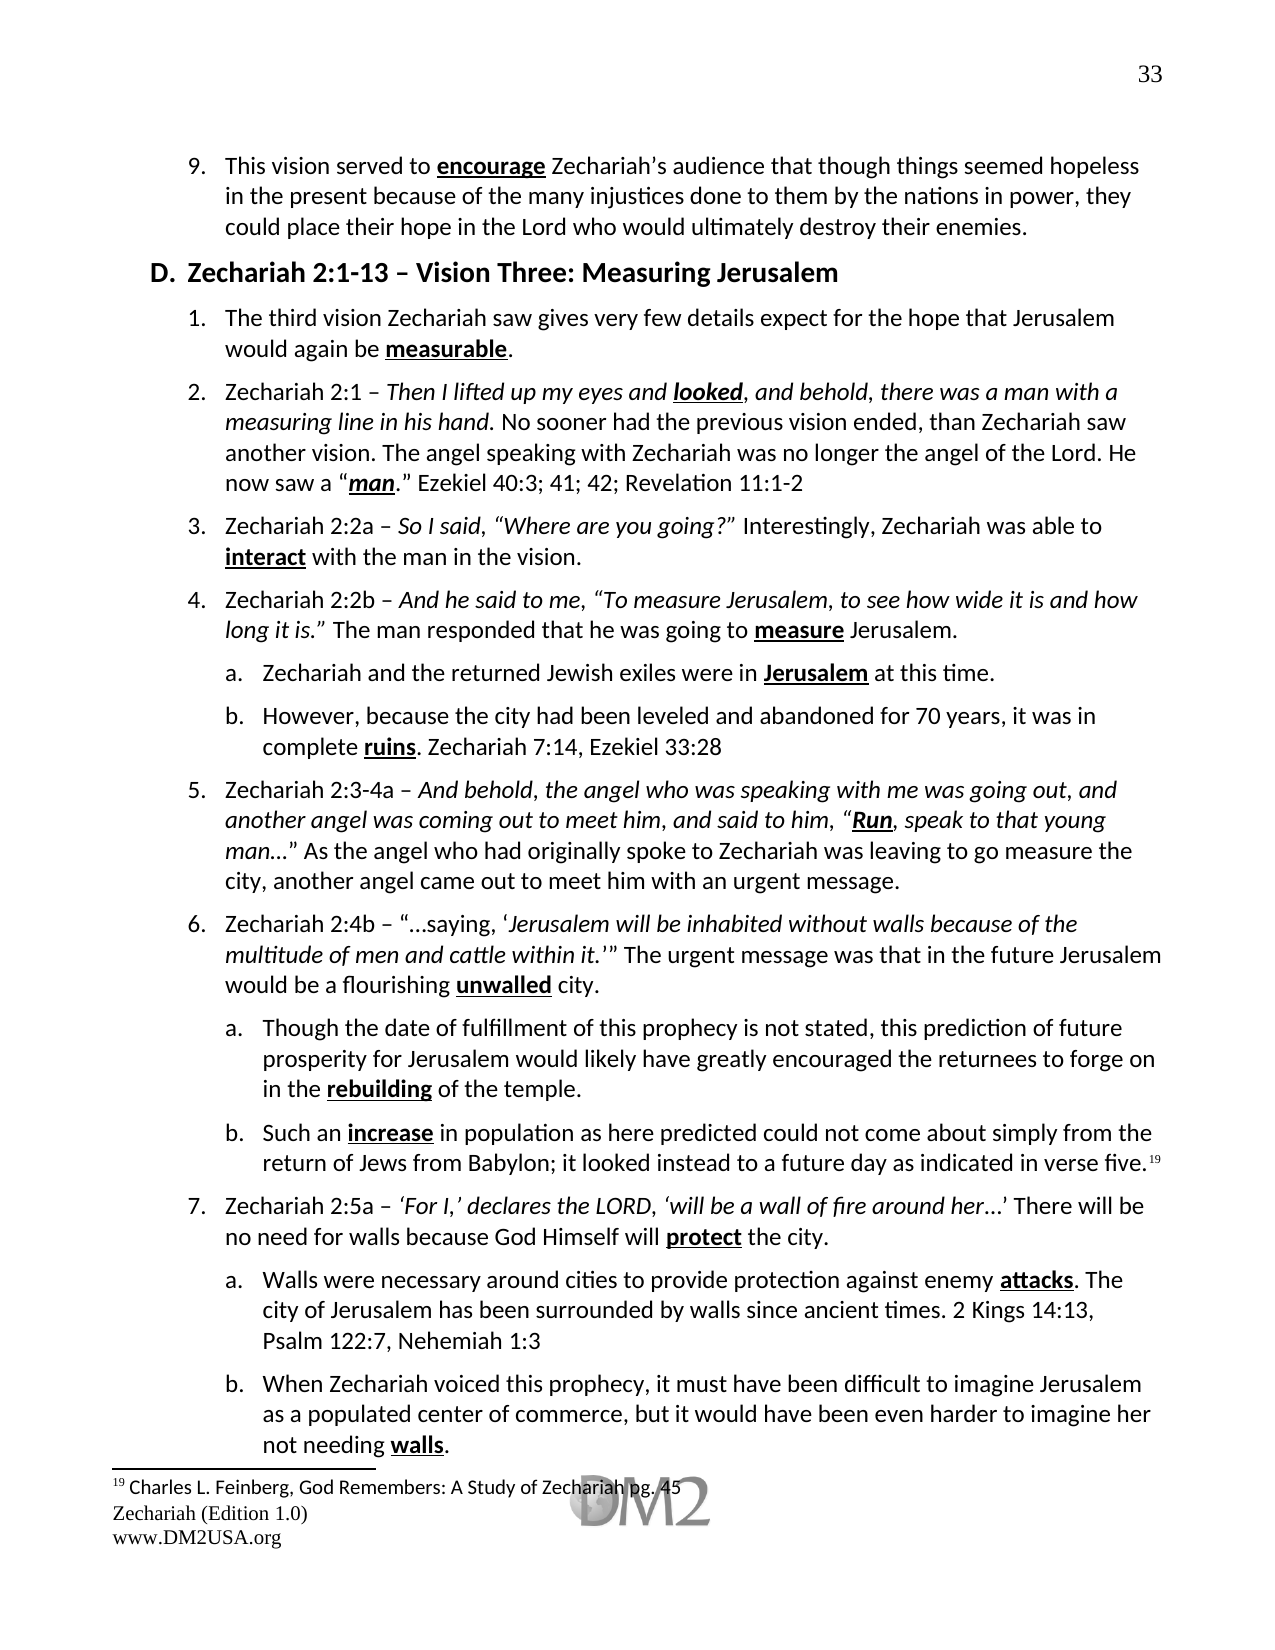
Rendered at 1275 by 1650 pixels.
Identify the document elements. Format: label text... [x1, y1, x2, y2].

subtitle Zechariah 2:1-13 – Vision Three: Measuring Jerusalem [150, 254, 1162, 290]
subtitle Zechariah 2:4b – “…saying, ‘Jerusalem will be inhabited without walls because of the multitude of men and cattle within it.’” The urgent message was that in the future Jerusalem would be a flourishing unwalled city. [187, 908, 1162, 1000]
subtitle Walls were necessary around cities to provide protection against enemy attacks. The city of Jerusalem has been surrounded by walls since ancient times. 2 Kings 14:13, Psalm 122:7, Nehemiah 1:3 [225, 1264, 1162, 1355]
subtitle Zechariah 2:3-4a – And behold, the angel who was speaking with me was going out, and another angel was coming out to meet him, and said to him, “Run, speak to that young man…” As the angel who had originally spoke to Zechariah was leaving to go measure the city, another angel came out to meet him with an urgent message. [187, 774, 1162, 896]
subtitle When Zechariah voiced this prophecy, it must have been difficult to imagine Jerusalem as a populated center of commerce, but it would have been even harder to imagine her not needing walls. [225, 1368, 1162, 1459]
subtitle However, because the city had been leveled and abandoned for 70 years, it was in complete ruins. Zechariah 7:14, Ezekiel 33:28 [225, 700, 1162, 761]
subtitle Zechariah 2:2a – So I said, “Where are you going?” Interestingly, Zechariah was able to interact with the man in the vision. [187, 510, 1162, 571]
subtitle Zechariah 2:2b – And he said to me, “To measure Jerusalem, to see how wide it is and how long it is.” The man responded that he was going to measure Jerusalem. [187, 584, 1162, 645]
subtitle Though the date of fulfillment of this prophecy is not stated, this prediction of future prosperity for Jerusalem would likely have greatly encouraged the returnees to forge on in the rebuilding of the temple. [225, 1013, 1162, 1104]
subtitle Such an increase in population as here predicted could not come about simply from the return of Jews from Babylon; it looked instead to a future day as indicated in verse five. [225, 1117, 1162, 1178]
subtitle The third vision Zechariah saw gives very few details expect for the hope that Jerusalem would again be measurable. [187, 302, 1162, 363]
subtitle Zechariah and the returned Jewish exiles were in Jerusalem at this time. [225, 657, 1162, 688]
subtitle This vision served to encourage Zechariah’s audience that though things seemed hopeless in the present because of the many injustices done to them by the nations in power, they could place their hope in the Lord who would ultimately destroy their enemies. [187, 150, 1162, 242]
subtitle Zechariah 2:5a – ‘For I,’ declares the LORD, ‘will be a wall of fire around her…’ There will be no need for walls because God Himself will protect the city. [187, 1190, 1162, 1251]
subtitle Zechariah 2:1 – Then I lifted up my eyes and looked, and behold, there was a man with a measuring line in his hand. No sooner had the previous vision ended, than Zechariah saw another vision. The angel speaking with Zechariah was no longer the angel of the Lord. He now saw a “man.” Ezekiel 40:3; 41; 42; Revelation 11:1-2 [187, 376, 1162, 498]
